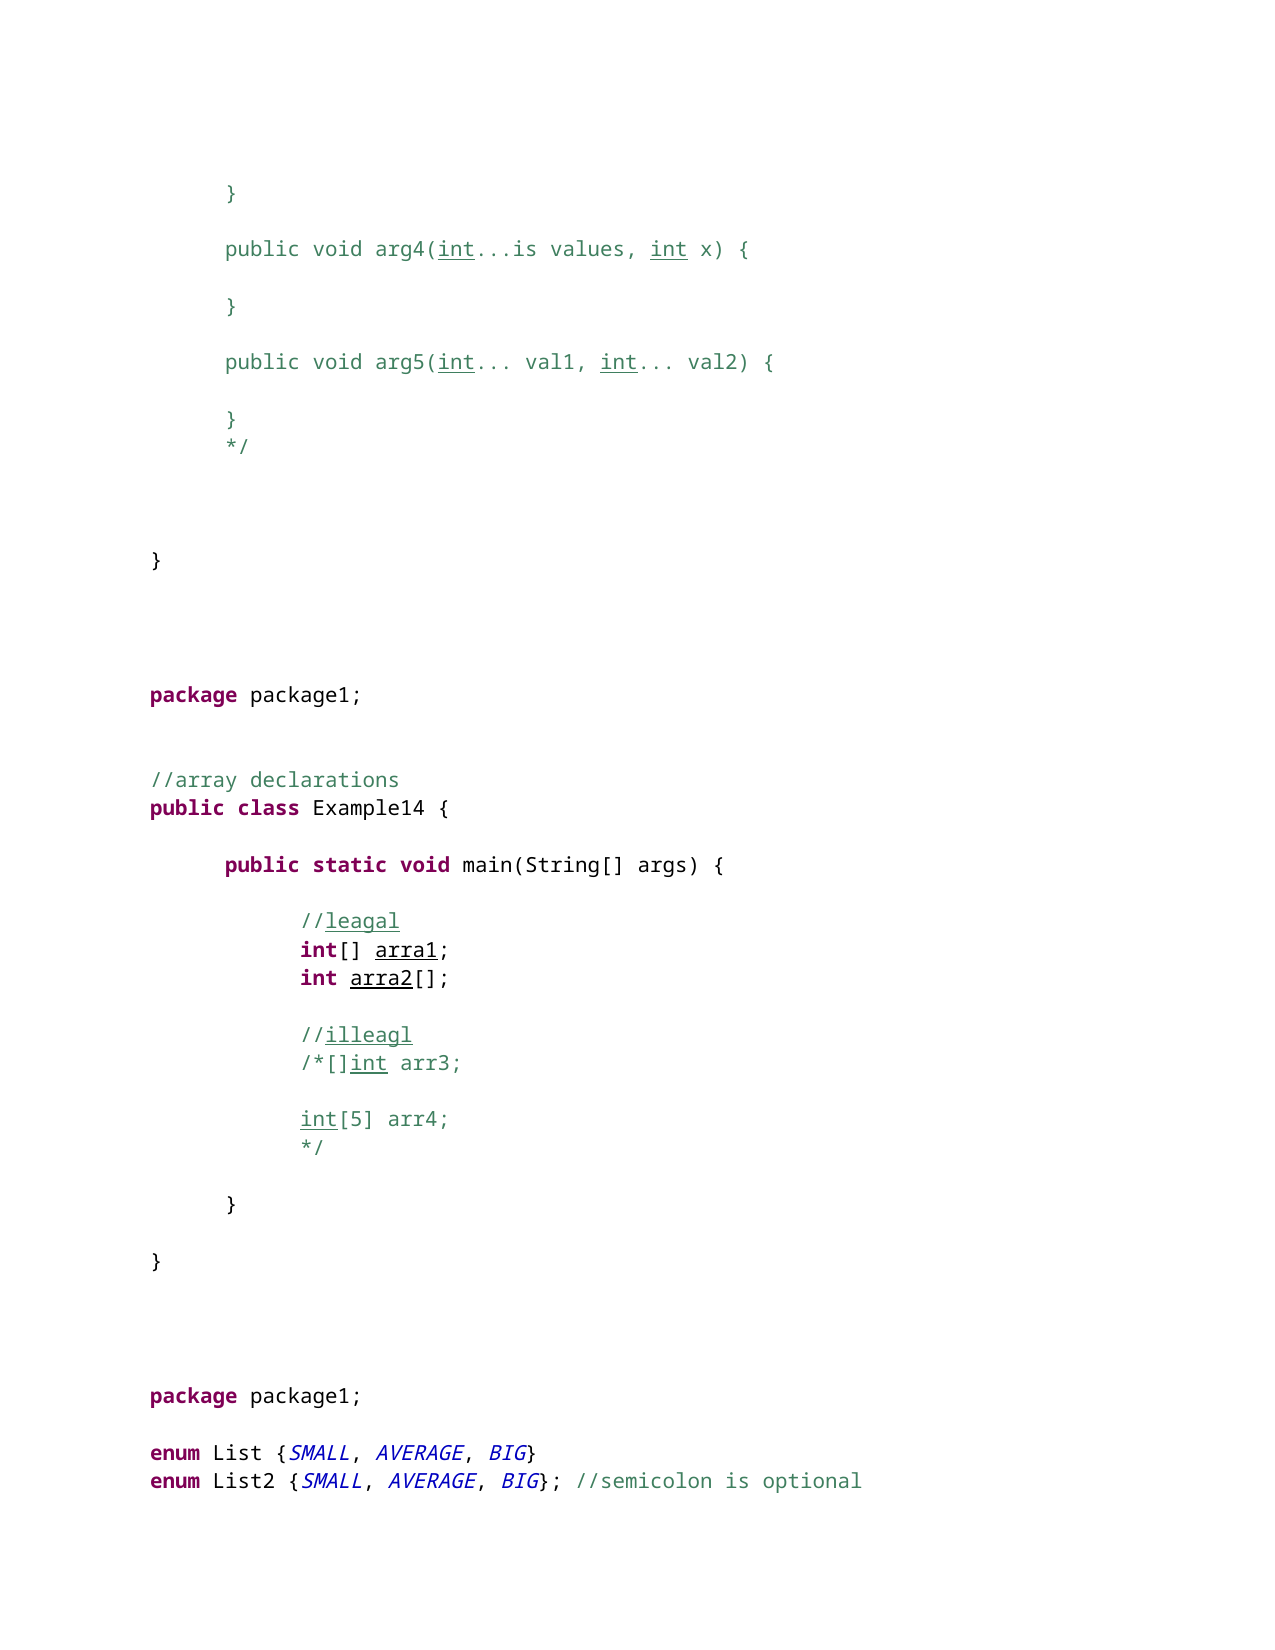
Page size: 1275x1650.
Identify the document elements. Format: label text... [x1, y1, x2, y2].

text /*[]int arr3; [150, 1048, 1125, 1077]
text } [150, 404, 1125, 432]
text } [150, 291, 1125, 319]
text public void arg4(int...is values, int x) { [150, 234, 1125, 263]
text } [150, 1189, 1125, 1218]
text public class Example14 { [150, 793, 1125, 822]
text } [150, 545, 1125, 574]
text } [150, 178, 1125, 206]
text int arra2[]; [150, 963, 1125, 992]
text */ [150, 1133, 1125, 1161]
text public void arg5(int... val1, int... val2) { [150, 347, 1125, 376]
text int[5] arr4; [150, 1104, 1125, 1133]
text //leagal [150, 906, 1125, 935]
text } [150, 1246, 1125, 1275]
text public static void main(String[] args) { [150, 850, 1125, 878]
text */ [150, 432, 1125, 461]
text enum List2 {SMALL, AVERAGE, BIG}; //semicolon is optional [150, 1466, 1125, 1494]
text //array declarations [150, 765, 1125, 793]
text package package1; [150, 1381, 1125, 1409]
text //illeagl [150, 1020, 1125, 1048]
text enum List {SMALL, AVERAGE, BIG} [150, 1438, 1125, 1466]
text int[] arra1; [150, 935, 1125, 963]
text package package1; [150, 680, 1125, 708]
